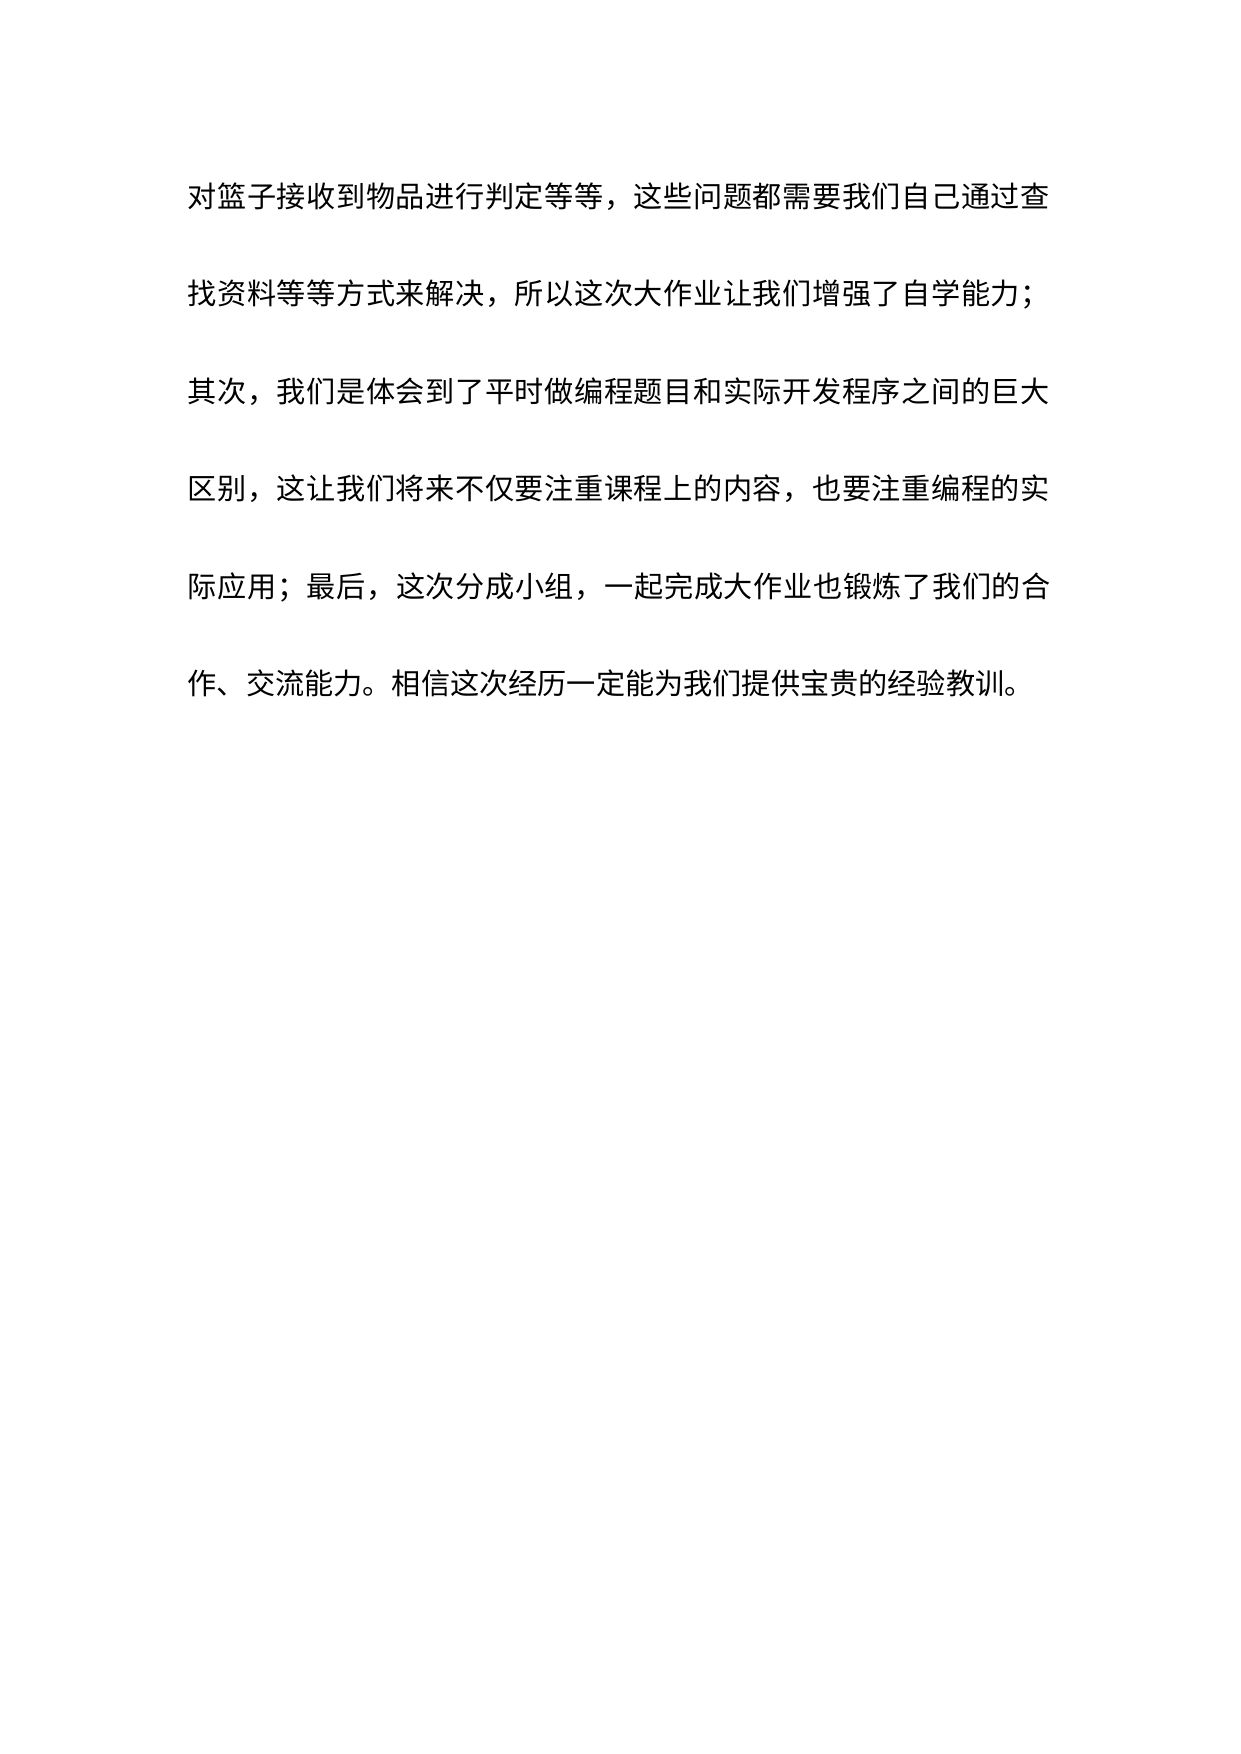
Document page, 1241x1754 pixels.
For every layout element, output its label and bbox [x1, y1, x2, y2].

text [187, 162, 1053, 714]
